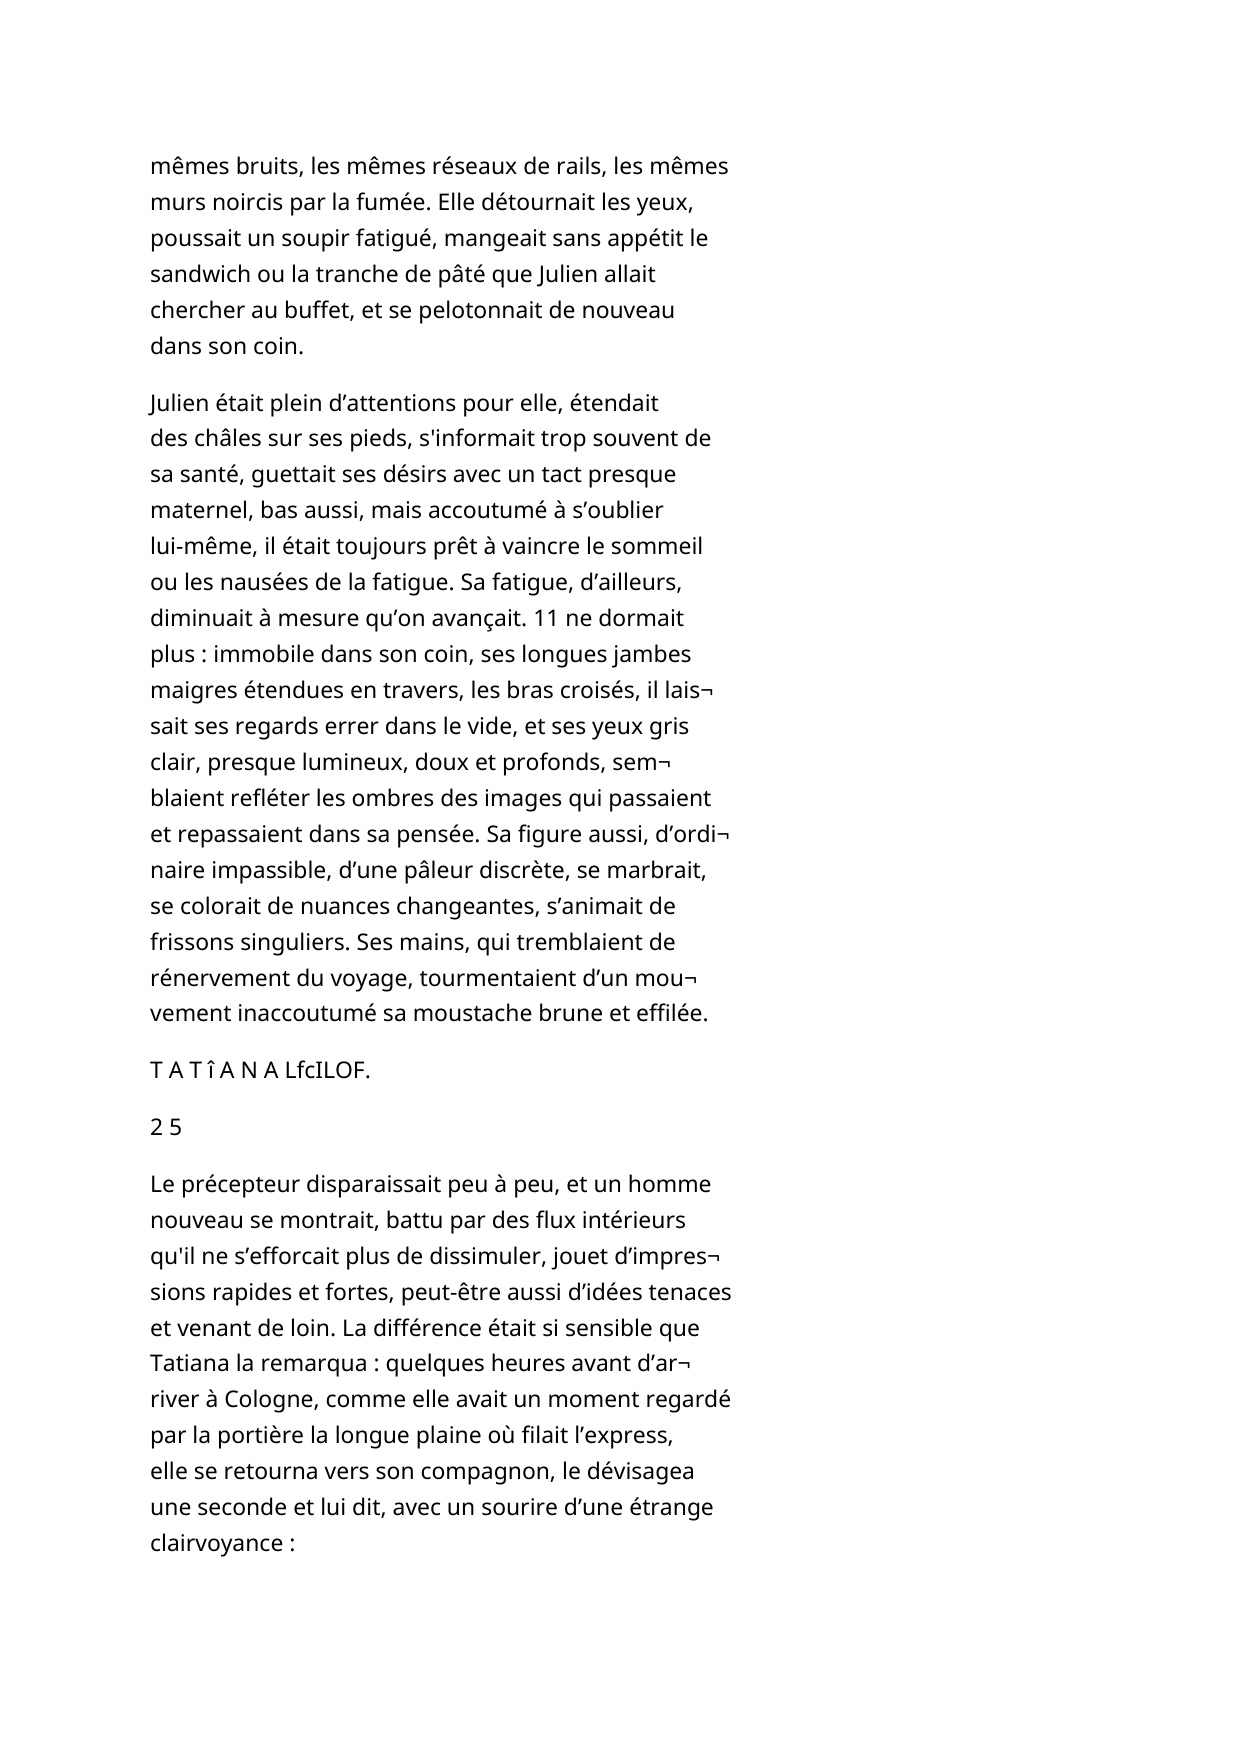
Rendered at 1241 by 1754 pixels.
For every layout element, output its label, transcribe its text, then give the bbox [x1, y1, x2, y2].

text mêmes bruits, les mêmes réseaux de rails, les mêmesmurs noircis par la fumée. Elle détournait les yeux,poussait un soupir fatigué, mangeait sans appétit lesandwich ou la tranche de pâté que Julien allaitchercher au buffet, et se pelotonnait de nouveaudans son coin. [150, 150, 1090, 361]
text Le précepteur disparaissait peu à peu, et un hommenouveau se montrait, battu par des flux intérieursqu'il ne s’efforcait plus de dissimuler, jouet d’impres¬sions rapides et fortes, peut-être aussi d’idées tenaceset venant de loin. La différence était si sensible queTatiana la remarqua : quelques heures avant d’ar¬river à Cologne, comme elle avait un moment regardépar la portière la longue plaine où filait l’express,elle se retourna vers son compagnon, le dévisageaune seconde et lui dit, avec un sourire d’une étrangeclairvoyance : [150, 1168, 1090, 1558]
text 2 5 [150, 1111, 1090, 1142]
text T A T î A N A LfcILOF. [150, 1054, 1090, 1085]
text Julien était plein d’attentions pour elle, étendaitdes châles sur ses pieds, s'informait trop souvent desa santé, guettait ses désirs avec un tact presquematernel, bas aussi, mais accoutumé à s’oublierlui-même, il était toujours prêt à vaincre le sommeilou les nausées de la fatigue. Sa fatigue, d’ailleurs,diminuait à mesure qu’on avançait. 11 ne dormaitplus : immobile dans son coin, ses longues jambesmaigres étendues en travers, les bras croisés, il lais¬sait ses regards errer dans le vide, et ses yeux grisclair, presque lumineux, doux et profonds, sem¬blaient refléter les ombres des images qui passaientet repassaient dans sa pensée. Sa figure aussi, d’ordi¬naire impassible, d’une pâleur discrète, se marbrait,se colorait de nuances changeantes, s’animait defrissons singuliers. Ses mains, qui tremblaient derénervement du voyage, tourmentaient d’un mou¬vement inaccoutumé sa moustache brune et effilée. [150, 386, 1090, 1029]
